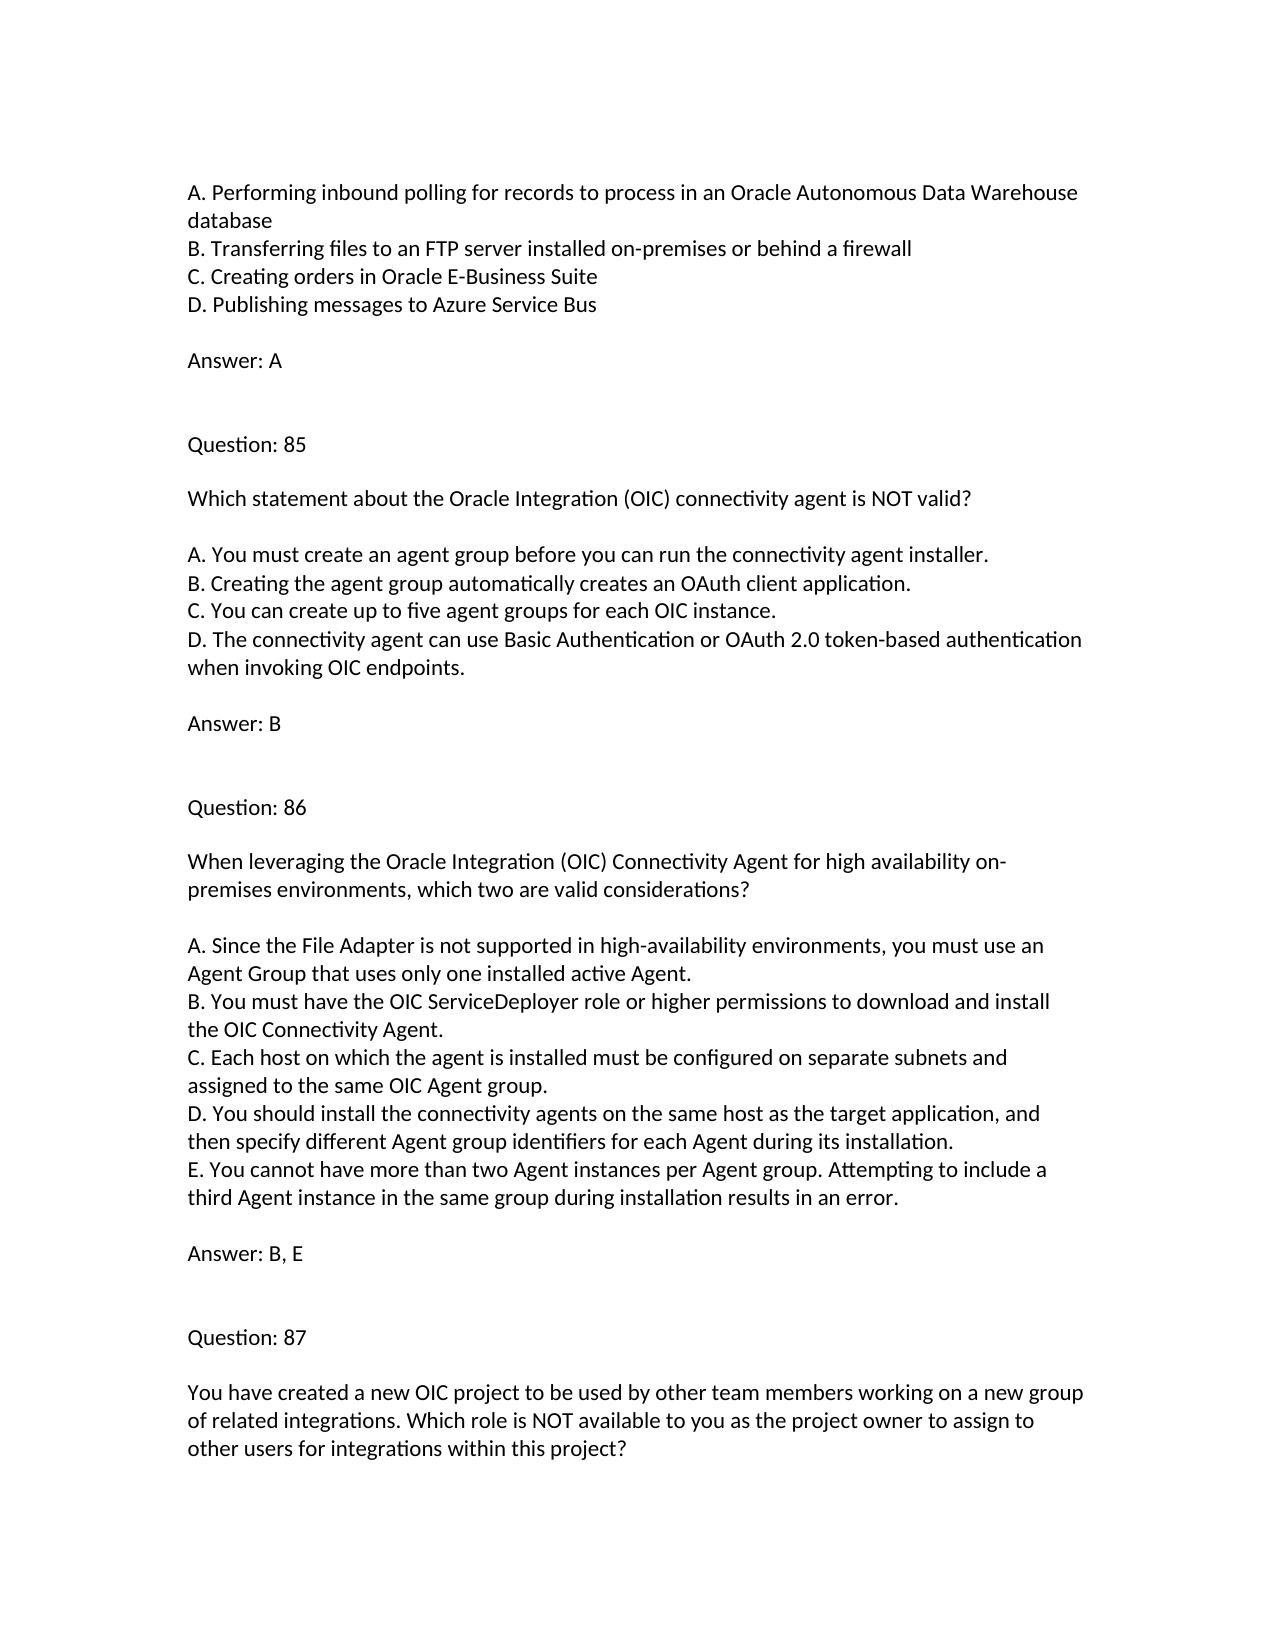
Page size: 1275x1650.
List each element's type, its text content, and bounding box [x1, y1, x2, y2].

text A. Performing inbound polling for records to process in an Oracle Autonomous Data Warehouse database [187, 178, 1087, 234]
text D. The connectivity agent can use Basic Authentication or OAuth 2.0 token-based authentication when invoking OIC endpoints. [187, 625, 1087, 681]
text A. You must create an agent group before you can run the connectivity agent installer. [187, 541, 1087, 569]
text C. You can create up to five agent groups for each OIC instance. [187, 597, 1087, 625]
text Question: 85 [187, 402, 1087, 458]
text Answer: B, E [187, 1239, 1087, 1267]
text B. Creating the agent group automatically creates an OAuth client application. [187, 569, 1087, 597]
text D. Publishing messages to Azure Service Bus [187, 290, 1087, 318]
text B. Transferring files to an FTP server installed on-premises or behind a firewall [187, 234, 1087, 262]
text C. Each host on which the agent is installed must be configured on separate subnets and assigned to the same OIC Agent group. [187, 1043, 1087, 1099]
text Question: 87 [187, 1296, 1087, 1352]
text You have created a new OIC project to be used by other team members working on a new group of related integrations. Which role is NOT available to you as the project owner to assign to other users for integrations within this project? [187, 1378, 1087, 1462]
text Answer: A [187, 346, 1087, 374]
text B. You must have the OIC ServiceDeployer role or higher permissions to download and install the OIC Connectivity Agent. [187, 987, 1087, 1043]
text E. You cannot have more than two Agent instances per Agent group. Attempting to include a third Agent instance in the same group during installation results in an error. [187, 1155, 1087, 1211]
text A. Since the File Adapter is not supported in high-availability environments, you must use an Agent Group that uses only one installed active Agent. [187, 931, 1087, 987]
text Answer: B [187, 709, 1087, 737]
text When leveraging the Oracle Integration (OIC) Connectivity Agent for high availability on-premises environments, which two are valid considerations? [187, 847, 1087, 903]
text Which statement about the Oracle Integration (OIC) connectivity agent is NOT valid? [187, 484, 1087, 513]
text Question: 86 [187, 765, 1087, 821]
text D. You should install the connectivity agents on the same host as the target application, and then specify different Agent group identifiers for each Agent during its installation. [187, 1099, 1087, 1155]
text C. Creating orders in Oracle E-Business Suite [187, 262, 1087, 290]
